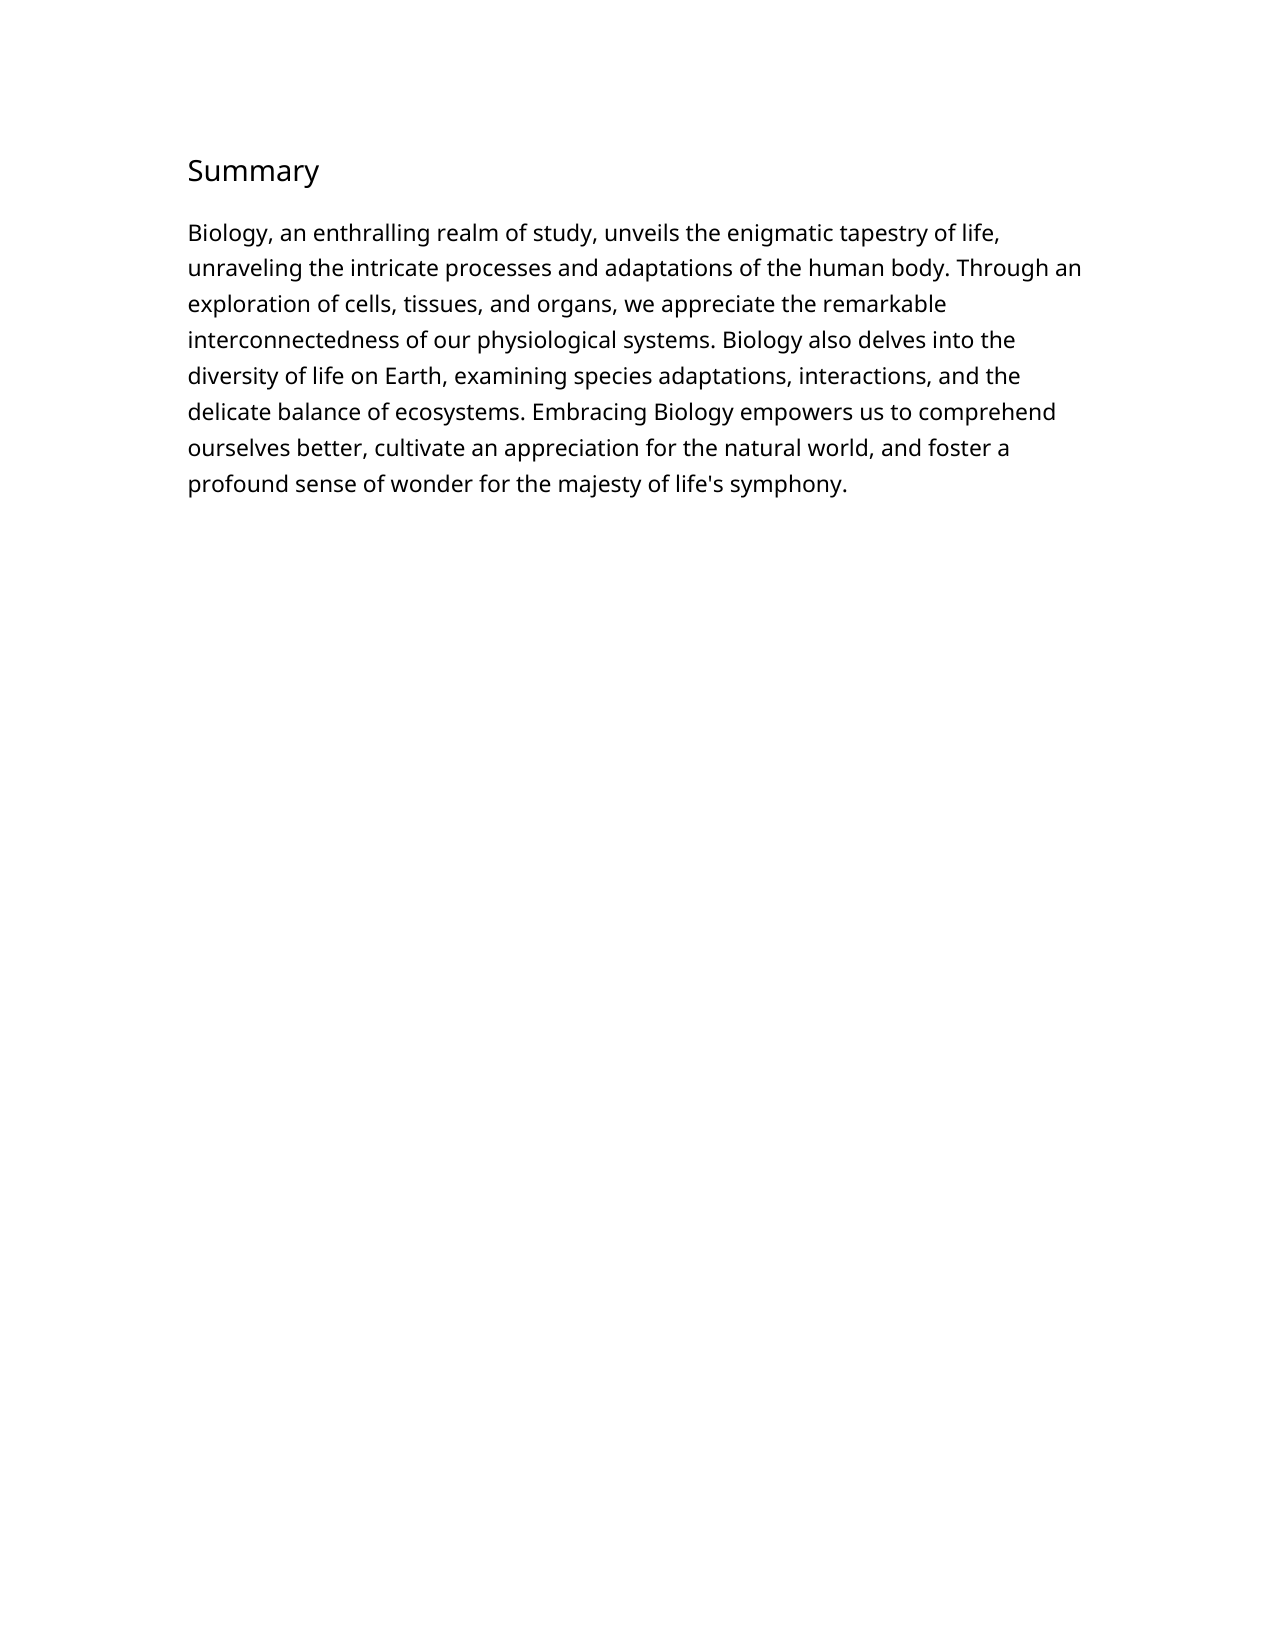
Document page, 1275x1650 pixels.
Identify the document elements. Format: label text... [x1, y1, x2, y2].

text Biology, an enthralling realm of study, unveils the enigmatic tapestry of life, unraveling the intricate processes and adaptations of the human body. Through an exploration of cells, tissues, and organs, we appreciate the remarkable interconnectedness of our physiological systems. Biology also delves into the diversity of life on Earth, examining species adaptations, interactions, and the delicate balance of ecosystems. Embracing Biology empowers us to comprehend ourselves better, cultivate an appreciation for the natural world, and foster a profound sense of wonder for the majesty of life's symphony. [187, 216, 1087, 499]
text Summary [187, 150, 1087, 190]
